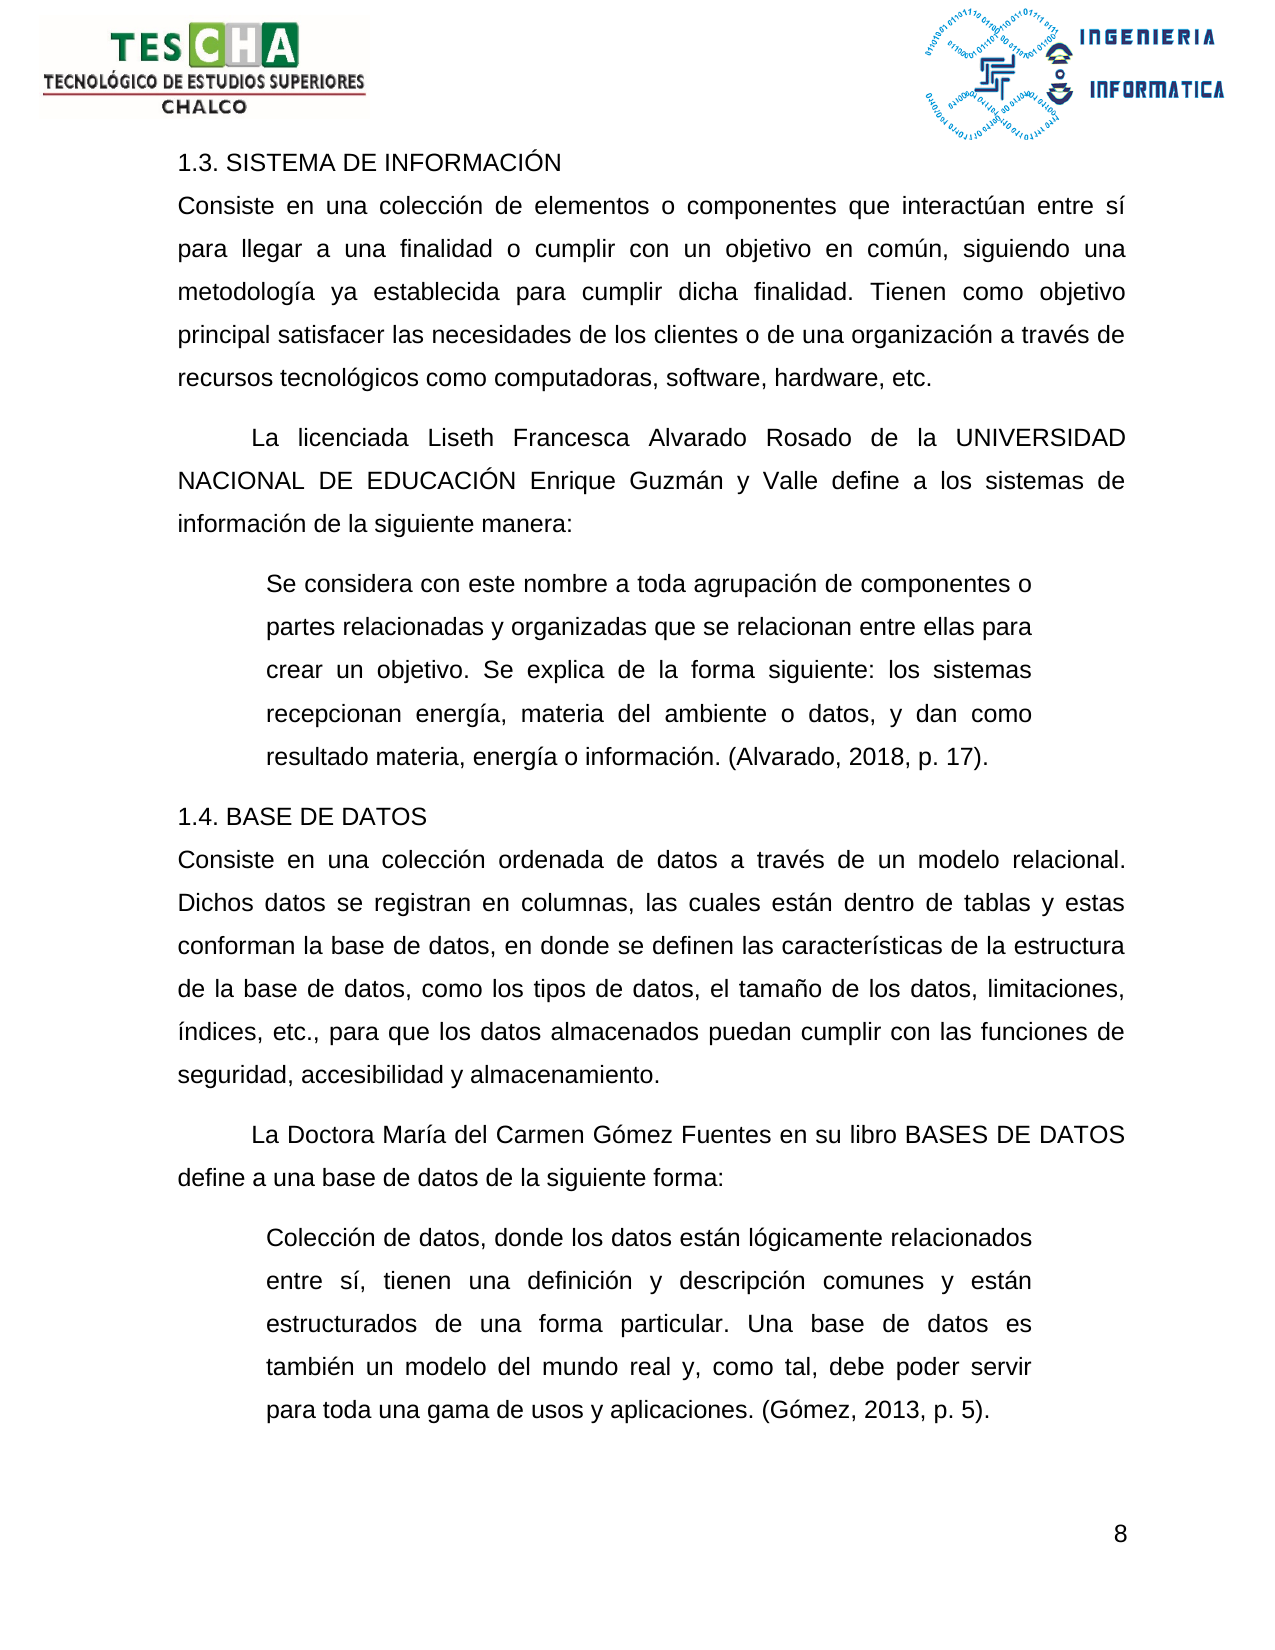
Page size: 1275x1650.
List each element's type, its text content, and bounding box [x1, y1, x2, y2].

subtitle 1.4. BASE DE DATOS [177, 801, 1127, 830]
picture [924, 6, 1230, 140]
picture [39, 15, 370, 119]
text Se considera con este nombre a toda agrupación de componentes o partes relacionadas y organizadas que se relacionan entre ellas para crear un objetivo. Se explica de la forma siguiente: los sistemas recepcionan energía, materia del ambiente o datos, y dan como resultado materia, energía o información. (Alvarado, 2018, p. 17). [266, 569, 1033, 770]
text Consiste en una colección ordenada de datos a través de un modelo relacional. Dichos datos se registran en columnas, las cuales están dentro de tablas y estas conforman la base de datos, en donde se definen las características de la estructura de la base de datos, como los tipos de datos, el tamaño de los datos, limitaciones, índices, etc., para que los datos almacenados puedan cumplir con las funciones de seguridad, accesibilidad y almacenamiento. [177, 844, 1127, 1089]
text La Doctora María del Carmen Gómez Fuentes en su libro BASES DE DATOS define a una base de datos de la siguiente forma: [177, 1120, 1127, 1192]
text La licenciada Liseth Francesca Alvarado Rosado de la UNIVERSIDAD NACIONAL DE EDUCACIÓN Enrique Guzmán y Valle define a los sistemas de información de la siguiente manera: [177, 423, 1127, 538]
subtitle 1.3. SISTEMA DE INFORMACIÓN [177, 148, 1127, 176]
text Consiste en una colección de elementos o componentes que interactúan entre sí para llegar a una finalidad o cumplir con un objetivo en común, siguiendo una metodología ya establecida para cumplir dicha finalidad. Tienen como objetivo principal satisfacer las necesidades de los clientes o de una organización a través de recursos tecnológicos como computadoras, software, hardware, etc. [177, 191, 1127, 392]
